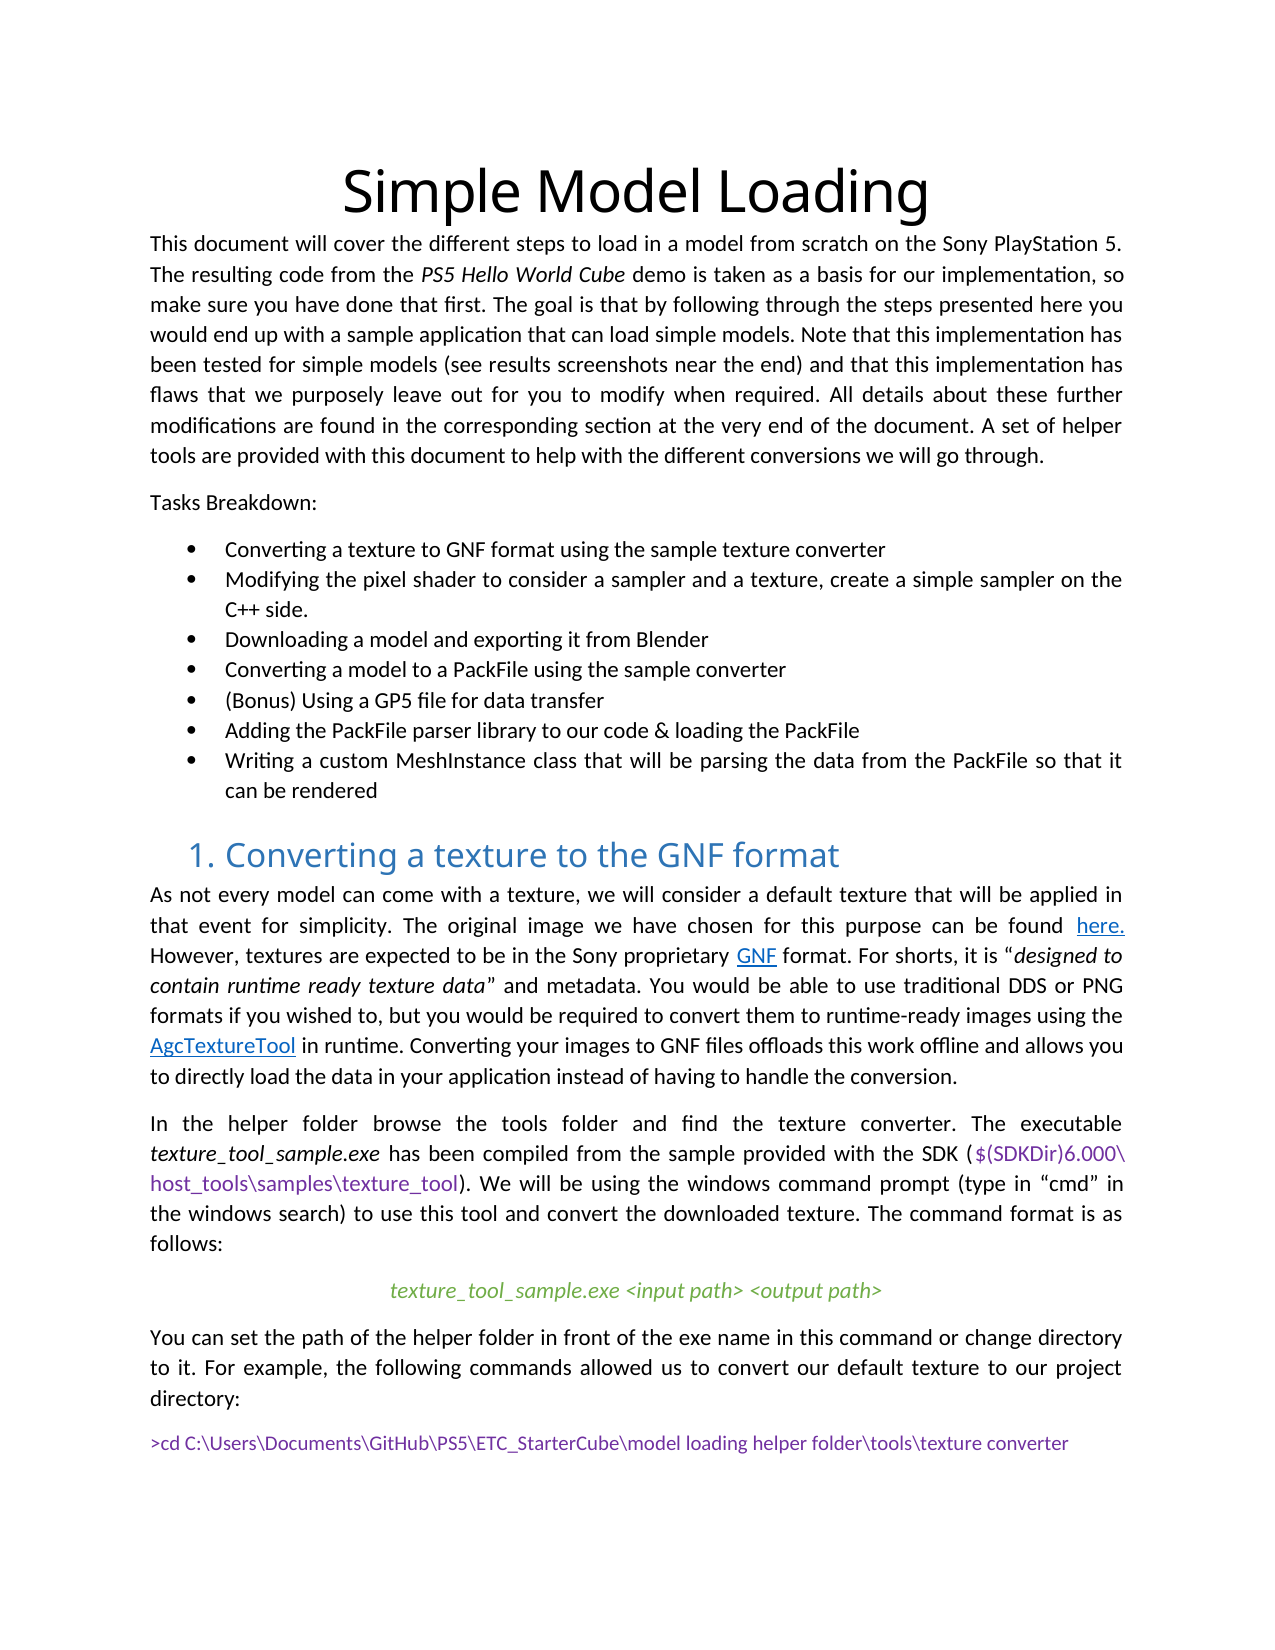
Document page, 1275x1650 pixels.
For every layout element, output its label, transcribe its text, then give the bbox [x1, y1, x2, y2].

title Simple Model Loading [150, 150, 1125, 229]
list Converting a texture to GNF format using the sample texture converter [187, 535, 1125, 563]
list Downloading a model and exporting it from Blender [187, 625, 1125, 653]
text >cd C:\Users\Documents\GitHub\PS5\ETC_StarterCube\model loading helper folder\tools\texture converter [150, 1431, 1125, 1456]
list (Bonus) Using a GP5 file for data transfer [187, 686, 1125, 714]
text In the helper folder browse the tools folder and find the texture converter. The executable texture_tool_sample.exe has been compiled from the sample provided with the SDK ($(SDKDir)6.000\host_tools\samples\texture_tool). We will be using the windows command prompt (type in “cmd” in the windows search) to use this tool and convert the downloaded texture. The command format is as follows: [150, 1109, 1125, 1257]
list Writing a custom MeshInstance class that will be parsing the data from the PackFile so that it can be rendered [187, 746, 1125, 804]
list Converting a model to a PackFile using the sample converter [187, 656, 1125, 683]
text Tasks Breakdown: [150, 488, 1125, 516]
text As not every model can come with a texture, we will consider a default texture that will be applied in that event for simplicity. The original image we have chosen for this purpose can be found here. However, textures are expected to be in the Sony proprietary GNF format. For shorts, it is “designed to contain runtime ready texture data” and metadata. You would be able to use traditional DDS or PNG formats if you wished to, but you would be required to convert them to runtime-ready images using the AgcTextureTool in runtime. Converting your images to GNF files offloads this work offline and allows you to directly load the data in your application instead of having to handle the conversion. [150, 881, 1125, 1090]
subtitle Converting a texture to the GNF format [187, 832, 1125, 877]
text texture_tool_sample.exe <input path> <output path> [150, 1276, 1125, 1304]
text This document will cover the different steps to load in a model from scratch on the Sony PlayStation 5. The resulting code from the PS5 Hello World Cube demo is taken as a basis for our implementation, so make sure you have done that first. The goal is that by following through the steps presented here you would end up with a sample application that can load simple models. Note that this implementation has been tested for simple models (see results screenshots near the end) and that this implementation has flaws that we purposely leave out for you to modify when required. All details about these further modifications are found in the corresponding section at the very end of the document. A set of helper tools are provided with this document to help with the different conversions we will go through. [150, 229, 1125, 469]
text You can set the path of the helper folder in front of the exe name in this command or change directory to it. For example, the following commands allowed us to convert our default texture to our project directory: [150, 1323, 1125, 1412]
list Adding the PackFile parser library to our code & loading the PackFile [187, 716, 1125, 744]
list Modifying the pixel shader to consider a sampler and a texture, create a simple sampler on the C++ side. [187, 565, 1125, 623]
